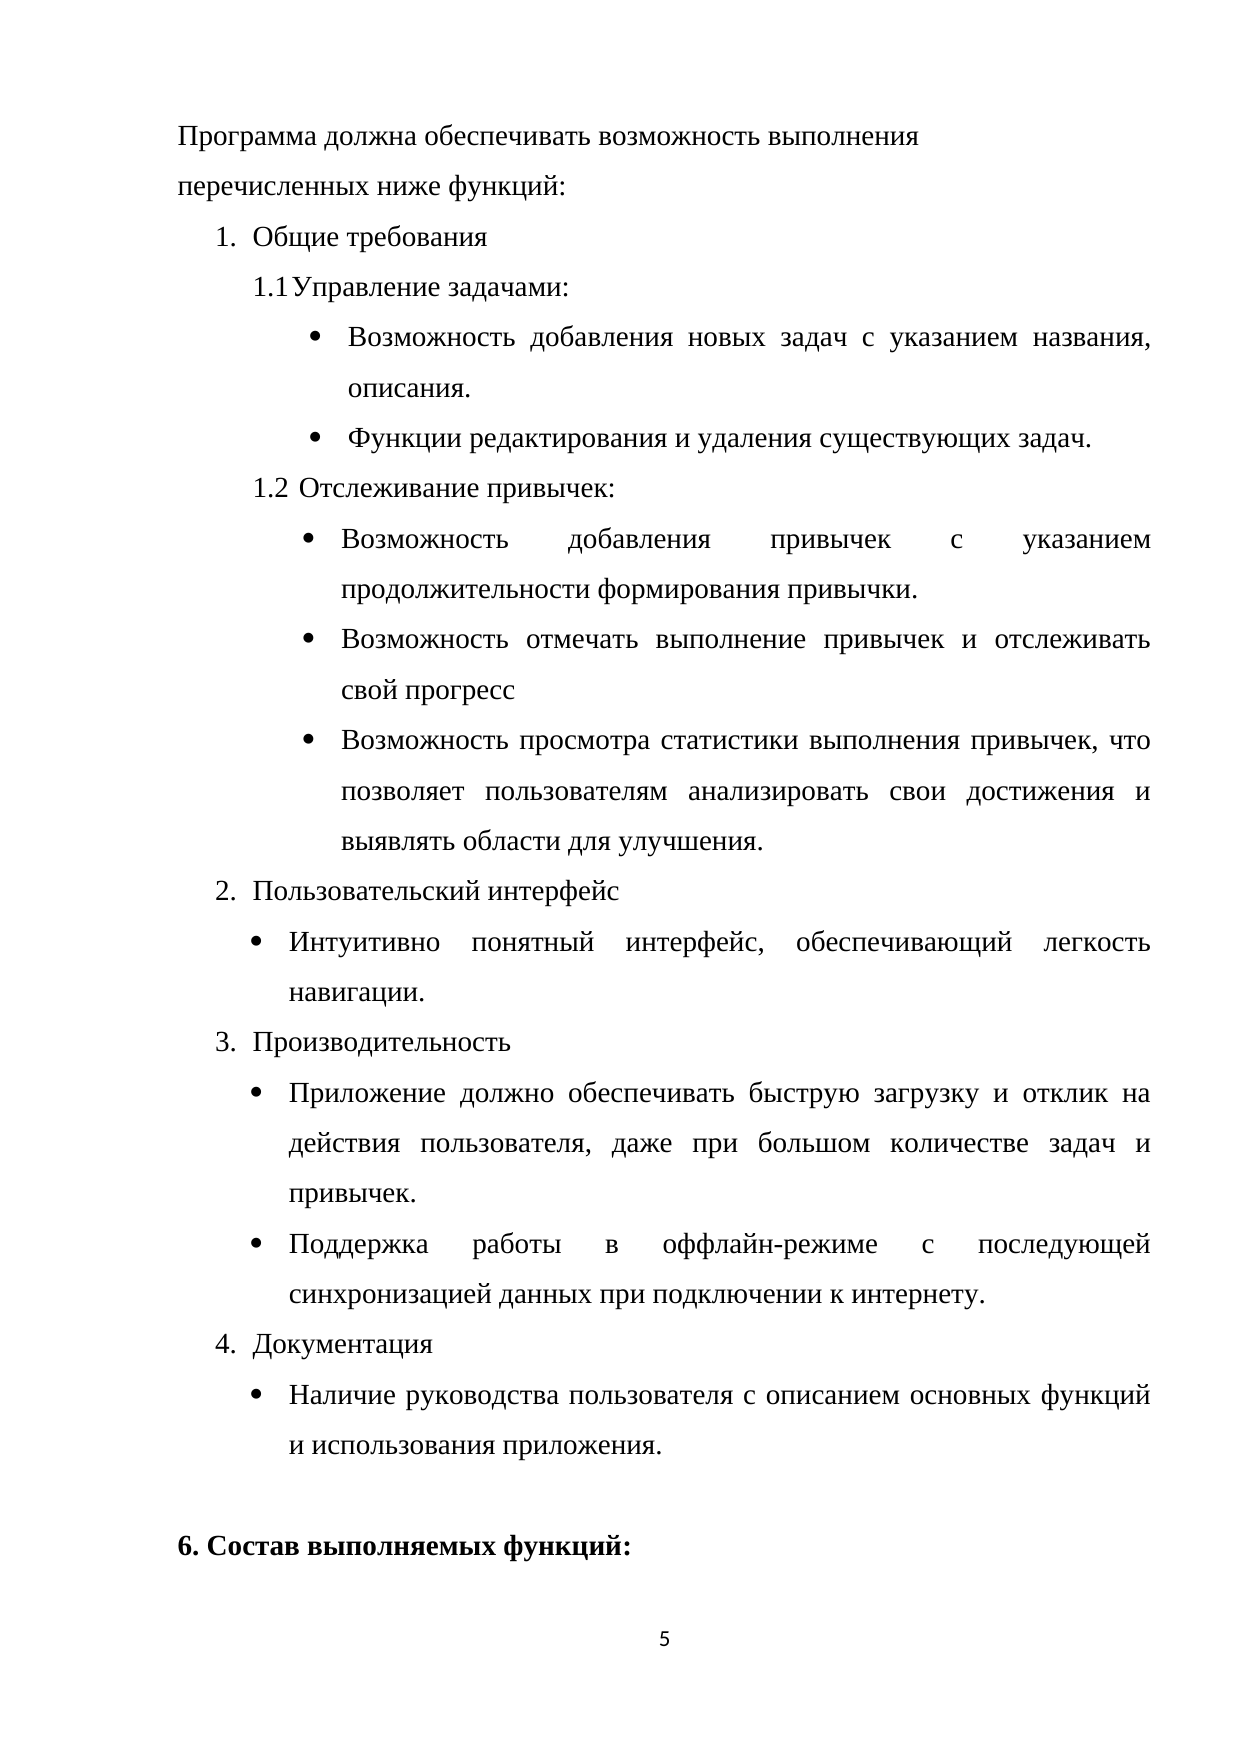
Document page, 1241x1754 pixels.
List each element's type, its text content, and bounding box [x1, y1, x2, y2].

list Управление задачами: [252, 269, 1152, 303]
list Производительность [215, 1024, 1152, 1058]
text Программа должна обеспечивать возможность выполнения [177, 118, 1152, 152]
list Возможность добавления привычек с указанием продолжительности формирования привычки. [303, 521, 1152, 605]
list Пользовательский интерфейс [215, 873, 1152, 907]
list Отслеживание привычек: [252, 471, 1152, 504]
list Приложение должно обеспечивать быструю загрузку и отклик на действия пользователя, даже при большом количестве задач и привычек. [251, 1075, 1152, 1209]
list Возможность добавления новых задач с указанием названия, описания. [310, 319, 1152, 403]
list Документация [215, 1326, 1152, 1360]
list Функции редактирования и удаления существующих задач. [310, 420, 1152, 454]
list Возможность просмотра статистики выполнения привычек, что позволяет пользователям анализировать свои достижения и выявлять области для улучшения. [303, 722, 1152, 857]
list Общие требования [215, 219, 1152, 252]
list Интуитивно понятный интерфейс, обеспечивающий легкость навигации. [251, 924, 1152, 1008]
list Поддержка работы в оффлайн-режиме с последующей синхронизацией данных при подключении к интернету. [251, 1226, 1152, 1310]
list Возможность отмечать выполнение привычек и отслеживать свой прогресс [303, 622, 1152, 706]
text 6. Состав выполняемых функций: [177, 1528, 1152, 1561]
list Наличие руководства пользователя с описанием основных функций и использования приложения. [251, 1377, 1152, 1461]
text перечисленных ниже функций: [177, 168, 1152, 202]
